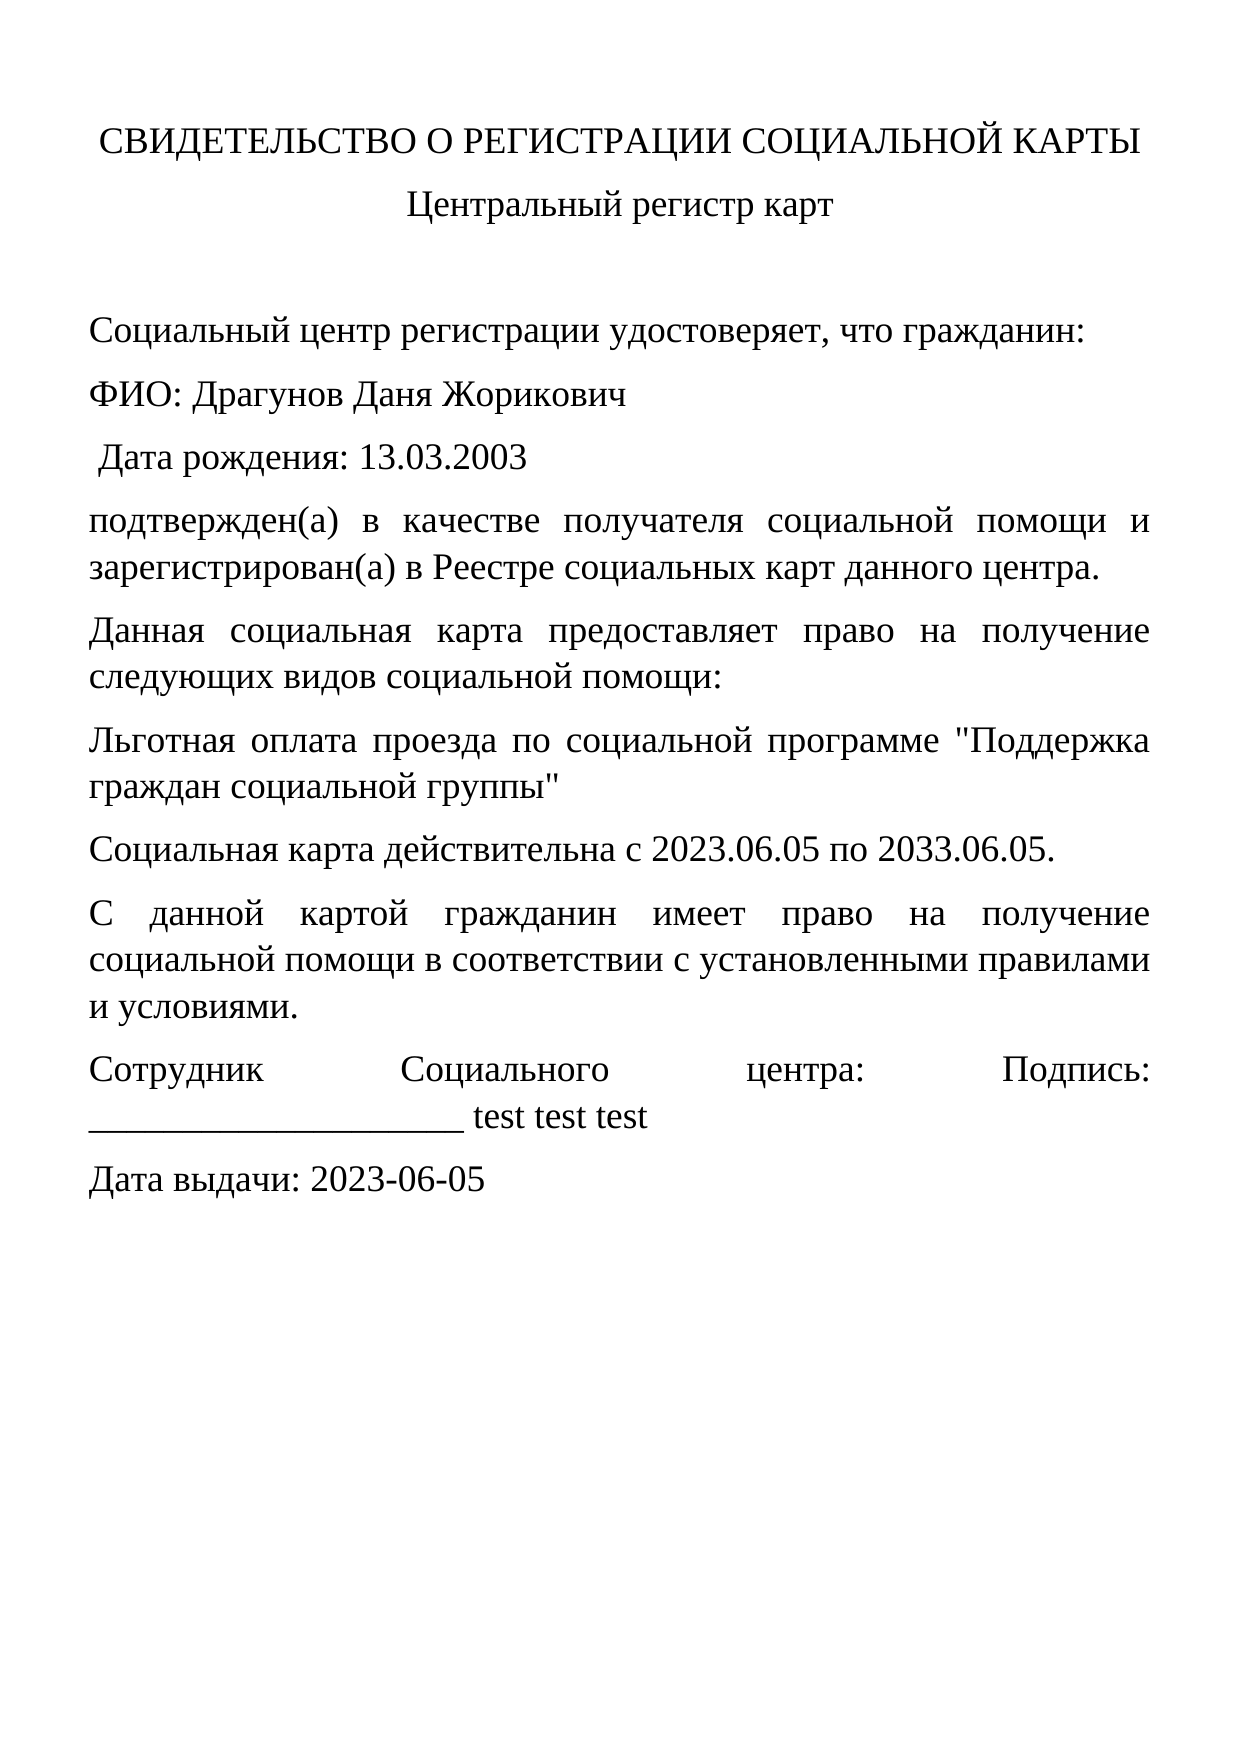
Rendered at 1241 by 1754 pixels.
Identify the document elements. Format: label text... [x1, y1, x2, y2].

text СВИДЕТЕЛЬСТВО О РЕГИСТРАЦИИ СОЦИАЛЬНОЙ КАРТЫ [88, 118, 1152, 161]
text Данная социальная карта предоставляет право на получение следующих видов социальной помощи: [88, 607, 1152, 697]
text Социальная карта действительна с 2023.06.05 по 2033.06.05. [88, 827, 1152, 870]
text Дата рождения: 13.03.2003 [88, 434, 1152, 477]
text подтвержден(а) в качестве получателя социальной помощи и зарегистрирован(а) в Реестре социальных карт данного центра. [88, 497, 1152, 587]
text С данной картой гражданин имеет право на получение социальной помощи в соответствии с установленными правилами и условиями. [88, 890, 1152, 1026]
text Сотрудник Социального центра: Подпись: ____________________ test test test [88, 1046, 1152, 1136]
text ФИО: Драгунов Даня Жорикович [88, 371, 1152, 414]
text Социальный центр регистрации удостоверяет, что гражданин: [88, 308, 1152, 351]
text Дата выдачи: 2023-06-05 [88, 1156, 1152, 1199]
text Центральный регистр карт [88, 181, 1152, 224]
text Льготная оплата проезда по социальной программе "Поддержка граждан социальной группы" [88, 717, 1152, 807]
